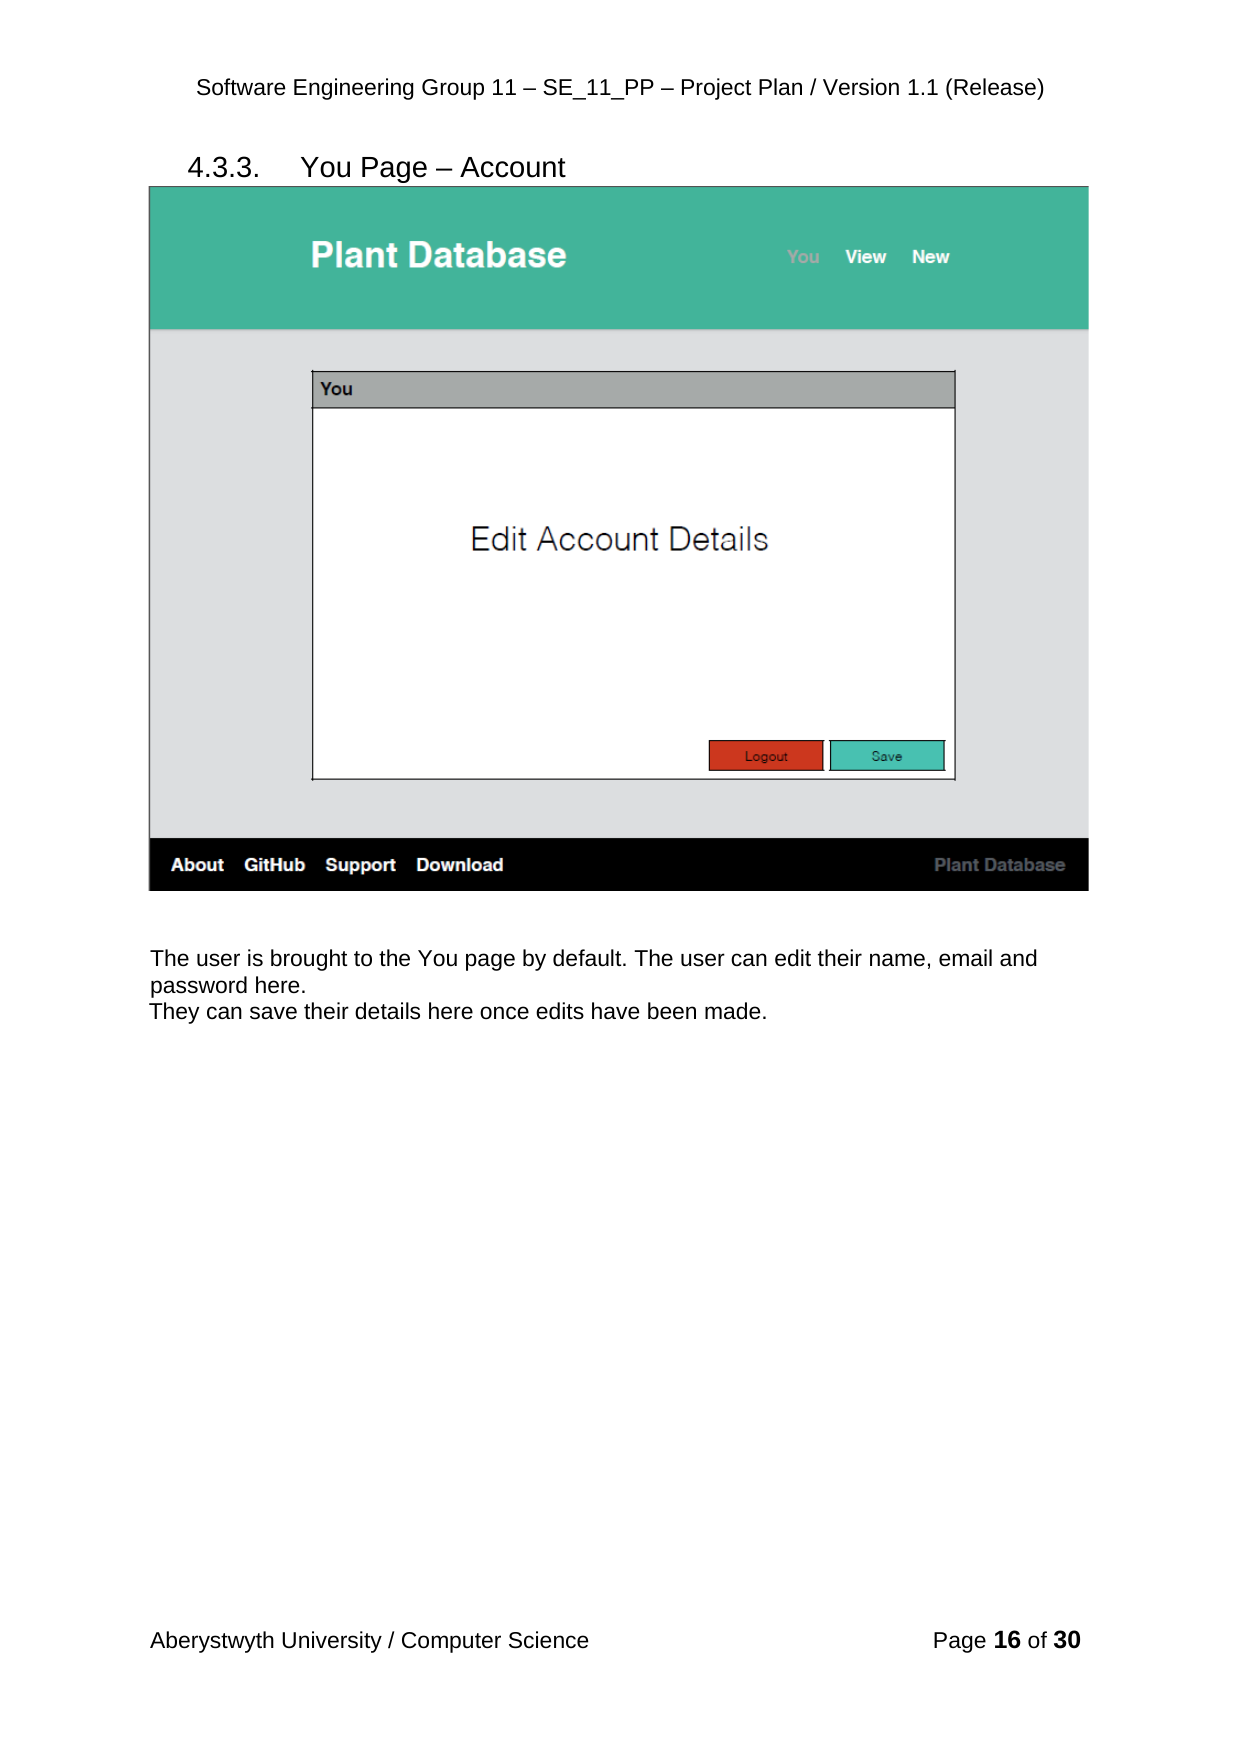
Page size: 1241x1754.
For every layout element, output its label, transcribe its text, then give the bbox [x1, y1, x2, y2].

text They can save their details here once edits have been made. [148, 998, 1090, 1024]
subtitle You Page – Account [187, 150, 1090, 183]
picture [148, 186, 1089, 891]
text The user is brought to the You page by default. The user can edit their name, email and password here. [150, 945, 1090, 998]
